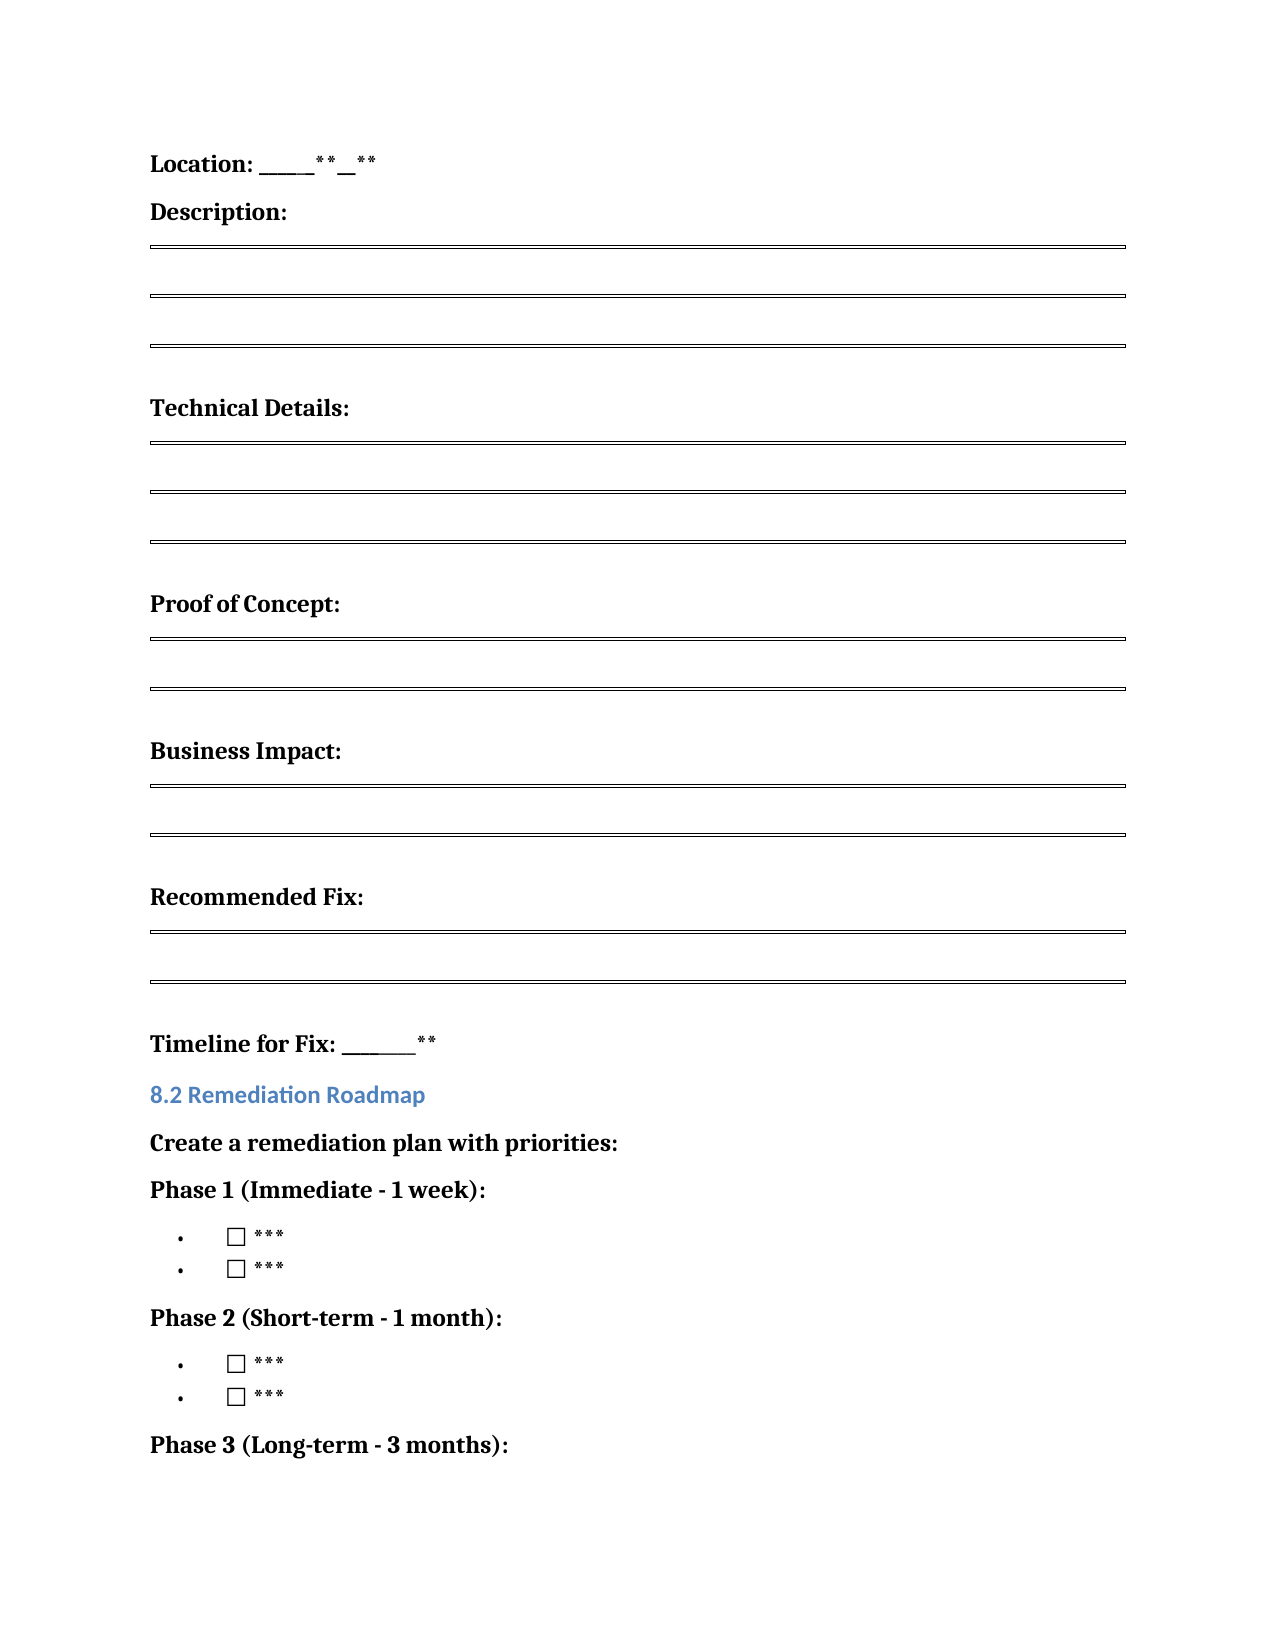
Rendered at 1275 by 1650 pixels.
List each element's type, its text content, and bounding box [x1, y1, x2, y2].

text Recommended Fix: [150, 883, 1125, 912]
list ☐ *** [175, 1256, 1125, 1285]
subtitle 8.2 Remediation Roadmap [150, 1079, 1125, 1110]
text Technical Details: [150, 394, 1125, 422]
text Description: [150, 197, 1125, 226]
list ☐ *** [175, 1224, 1125, 1253]
text Create a remediation plan with priorities: [150, 1129, 1125, 1158]
text Proof of Concept: [150, 590, 1125, 619]
text Timeline for Fix: ________** [150, 1030, 1125, 1059]
text Business Impact: [150, 737, 1125, 765]
text Location: ______**__** [150, 150, 1125, 179]
list ☐ *** [175, 1384, 1125, 1413]
list ☐ *** [175, 1351, 1125, 1380]
text Phase 3 (Long-term - 3 months): [150, 1431, 1125, 1460]
text Phase 1 (Immediate - 1 week): [150, 1176, 1125, 1205]
text Phase 2 (Short-term - 1 month): [150, 1304, 1125, 1333]
